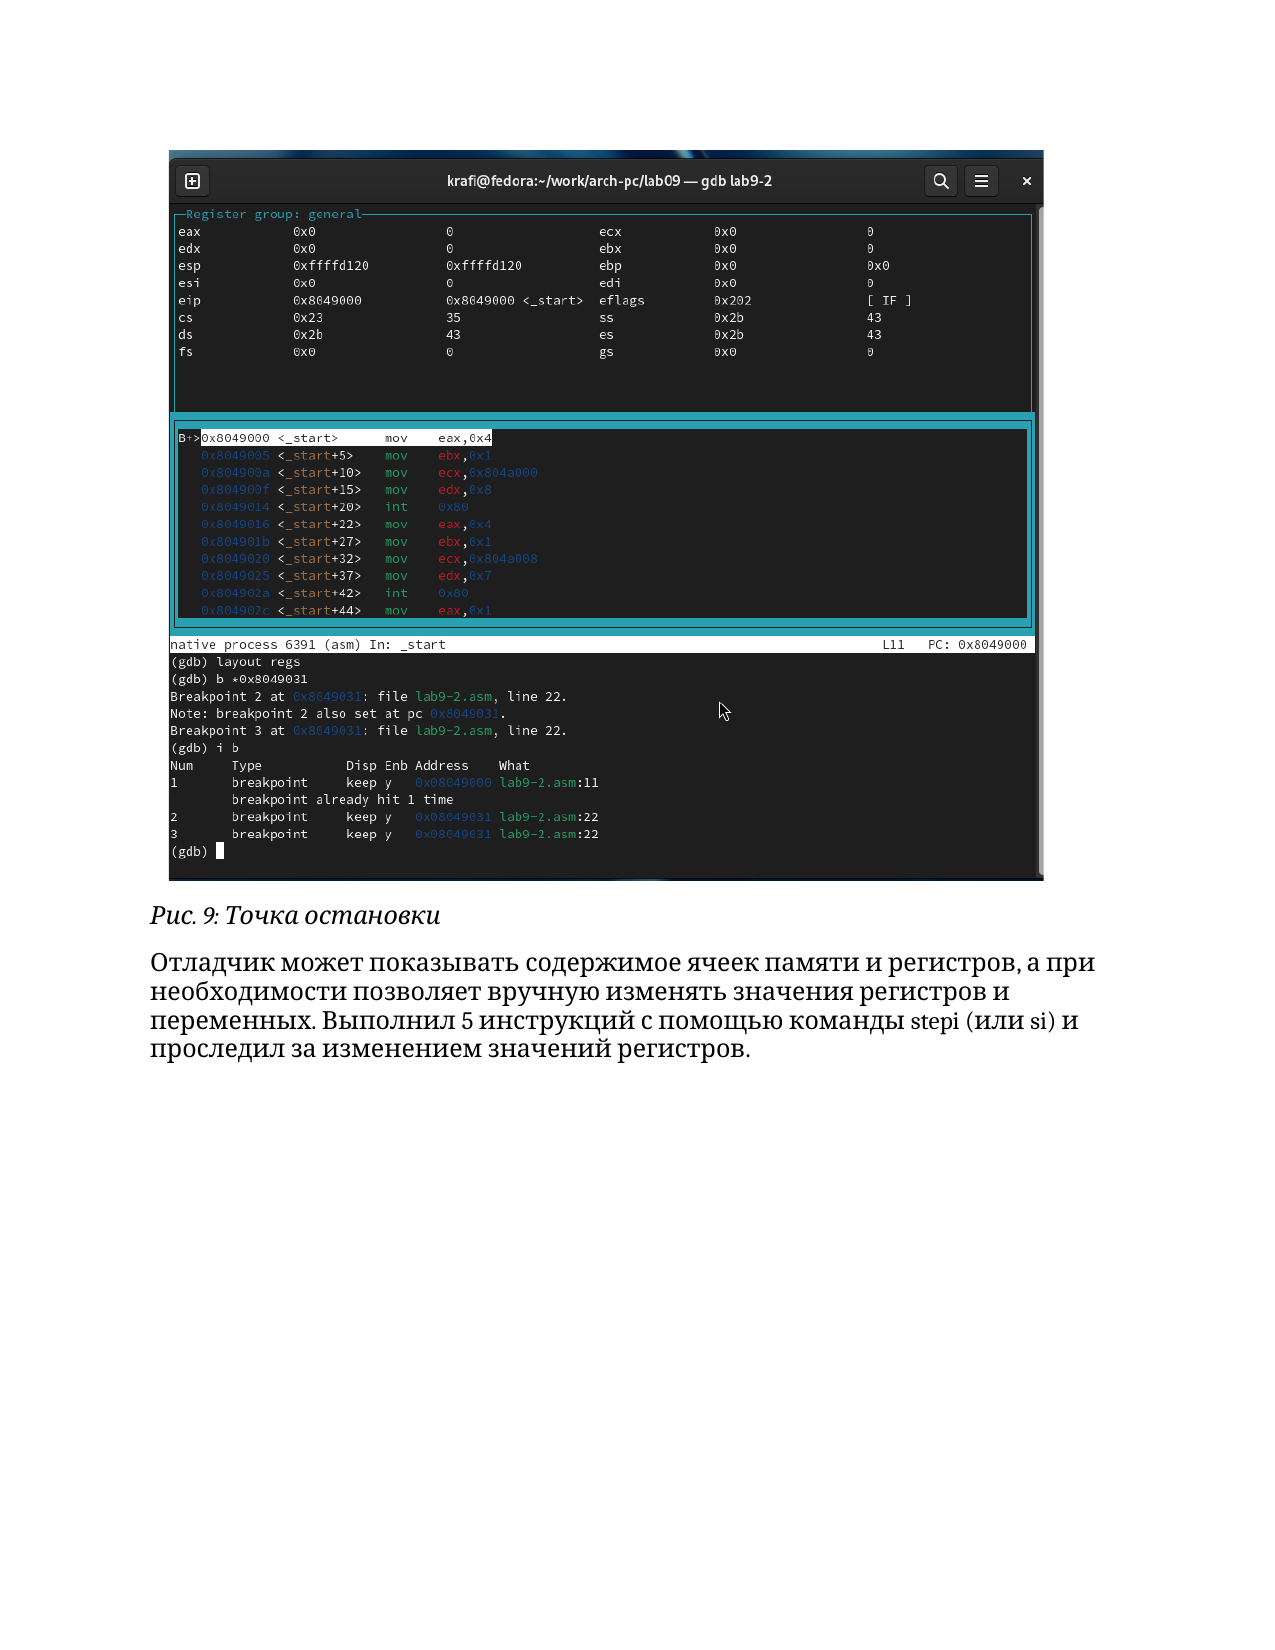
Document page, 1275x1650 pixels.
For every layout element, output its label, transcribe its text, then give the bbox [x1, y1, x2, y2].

picture [168, 150, 1044, 881]
text Отладчик может показывать содержимое ячеек памяти и регистров, а при необходимости позволяет вручную изменять значения регистров и переменных. Выполнил 5 инструкций с помощью команды stepi (или si) и проследил за изменением значений регистров. [150, 949, 1125, 1064]
text Рис. 9: Точка остановки [150, 902, 1125, 930]
